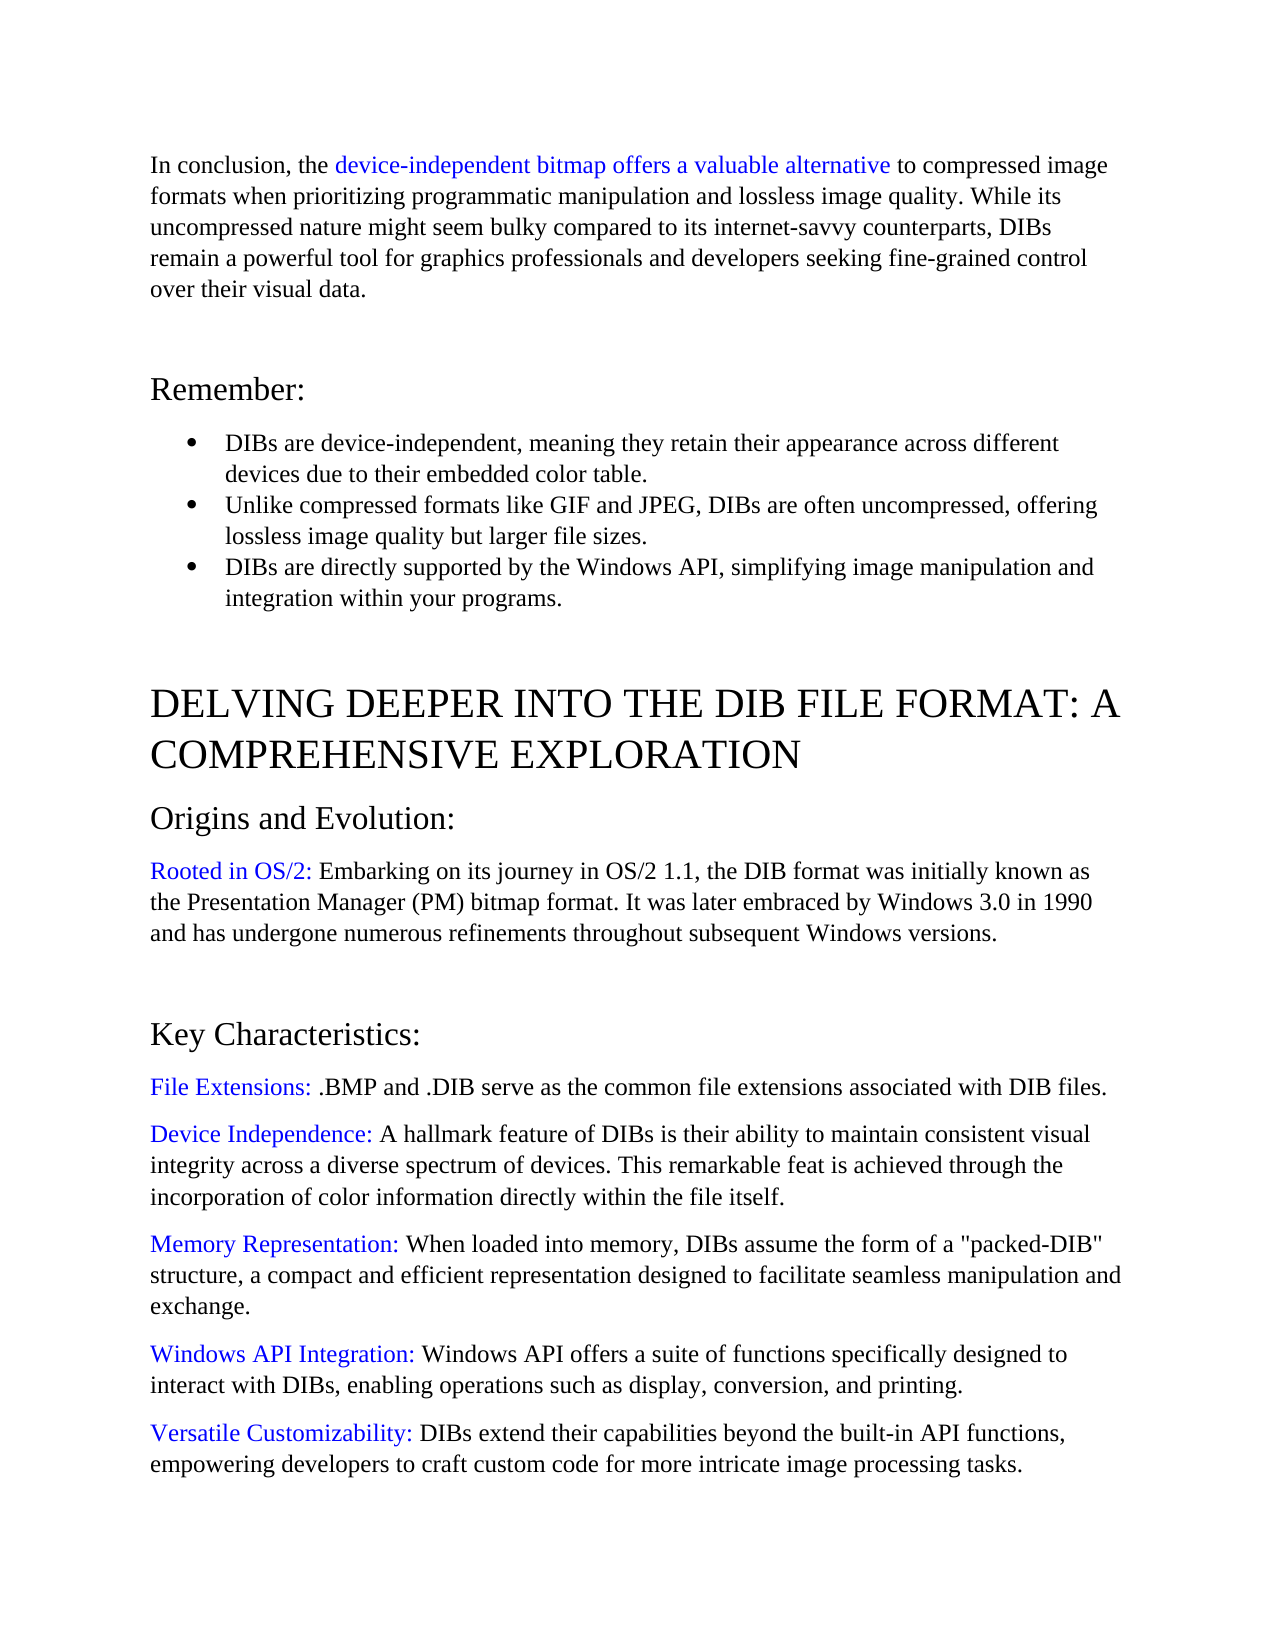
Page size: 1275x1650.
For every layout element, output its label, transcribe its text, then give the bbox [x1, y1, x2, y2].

list DIBs are directly supported by the Windows API, simplifying image manipulation and integration within your programs. [187, 552, 1125, 612]
text Remember: [150, 369, 1125, 408]
list Unlike compressed formats like GIF and JPEG, DIBs are often uncompressed, offering lossless image quality but larger file sizes. [187, 490, 1125, 549]
text Memory Representation: When loaded into memory, DIBs assume the form of a "packed-DIB" structure, a compact and efficient representation designed to facilitate seamless manipulation and exchange. [150, 1229, 1125, 1320]
list DIBs are device-independent, meaning they retain their appearance across different devices due to their embedded color table. [187, 428, 1125, 487]
text Rooted in OS/2: Embarking on its journey in OS/2 1.1, the DIB format was initially known as the Presentation Manager (PM) bitmap format. It was later embraced by Windows 3.0 in 1990 and has undergone numerous refinements throughout subsequent Windows versions. [150, 856, 1125, 947]
text Windows API Integration: Windows API offers a suite of functions specifically designed to interact with DIBs, enabling operations such as display, conversion, and printing. [150, 1339, 1125, 1399]
text Device Independence: A hallmark feature of DIBs is their ability to maintain consistent visual integrity across a diverse spectrum of devices. This remarkable feat is achieved through the incorporation of color information directly within the file itself. [150, 1119, 1125, 1210]
text Key Characteristics: [150, 1014, 1125, 1052]
text DELVING DEEPER INTO THE DIB FILE FORMAT: A COMPREHENSIVE EXPLORATION [150, 678, 1125, 778]
text File Extensions: .BMP and .DIB serve as the common file extensions associated with DIB files. [150, 1072, 1125, 1101]
text Versatile Customizability: DIBs extend their capabilities beyond the built-in API functions, empowering developers to craft custom code for more intricate image processing tasks. [150, 1418, 1125, 1478]
text Origins and Evolution: [150, 798, 1125, 837]
